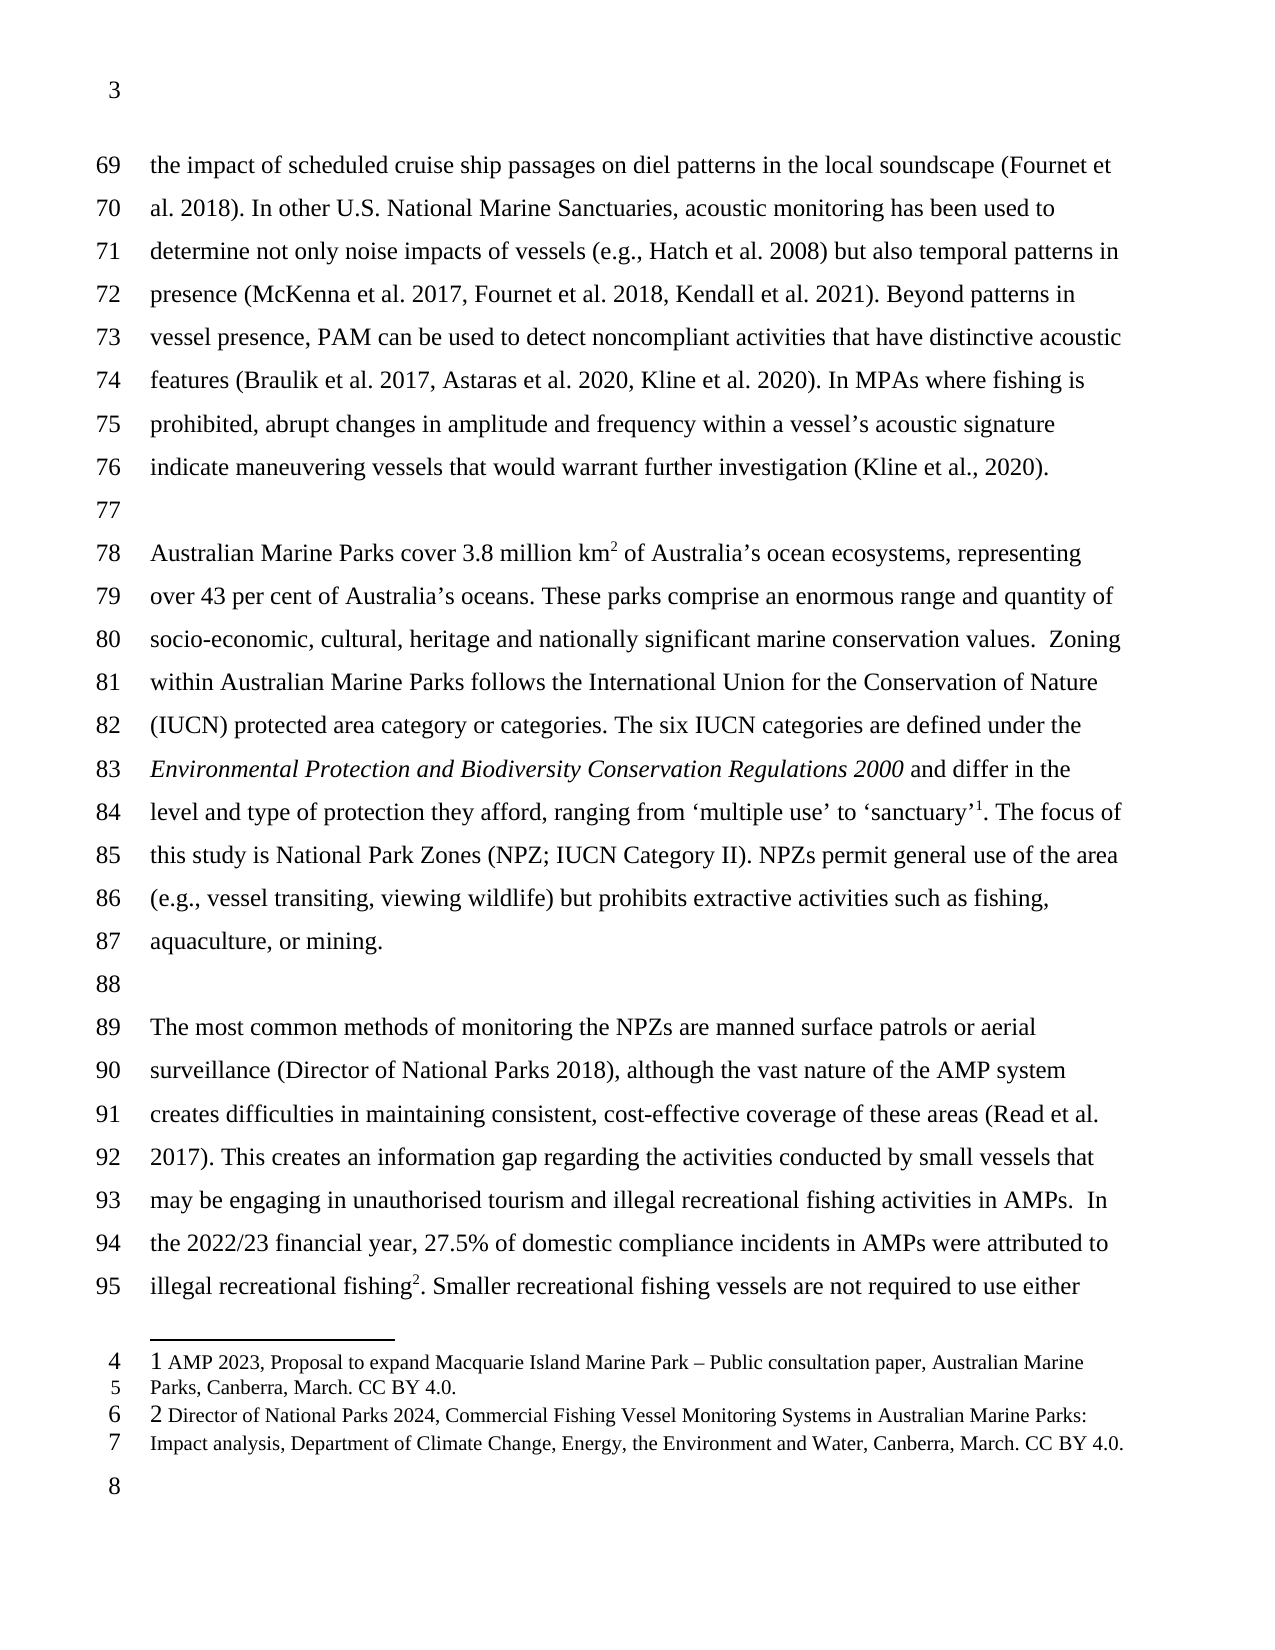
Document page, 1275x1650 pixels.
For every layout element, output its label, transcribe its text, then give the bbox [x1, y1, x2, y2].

text Australian Marine Parks cover 3.8 million km2 of Australia’s ocean ecosystems, representing over 43 per cent of Australia’s oceans. These parks comprise an enormous range and quantity of socio-economic, cultural, heritage and nationally significant marine conservation values. Zoning within Australian Marine Parks follows the International Union for the Conservation of Nature (IUCN) protected area category or categories. The six IUCN categories are defined under the Environmental Protection and Biodiversity Conservation Regulations 2000 and differ in the level and type of protection they afford, ranging from ‘multiple use’ to ‘sanctuary’. The focus of this study is National Park Zones (NPZ; IUCN Category II). NPZs permit general use of the area (e.g., vessel transiting, viewing wildlife) but prohibits extractive activities such as fishing, aquaculture, or mining. [150, 538, 1125, 955]
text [150, 150, 1125, 481]
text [150, 1012, 1125, 1300]
